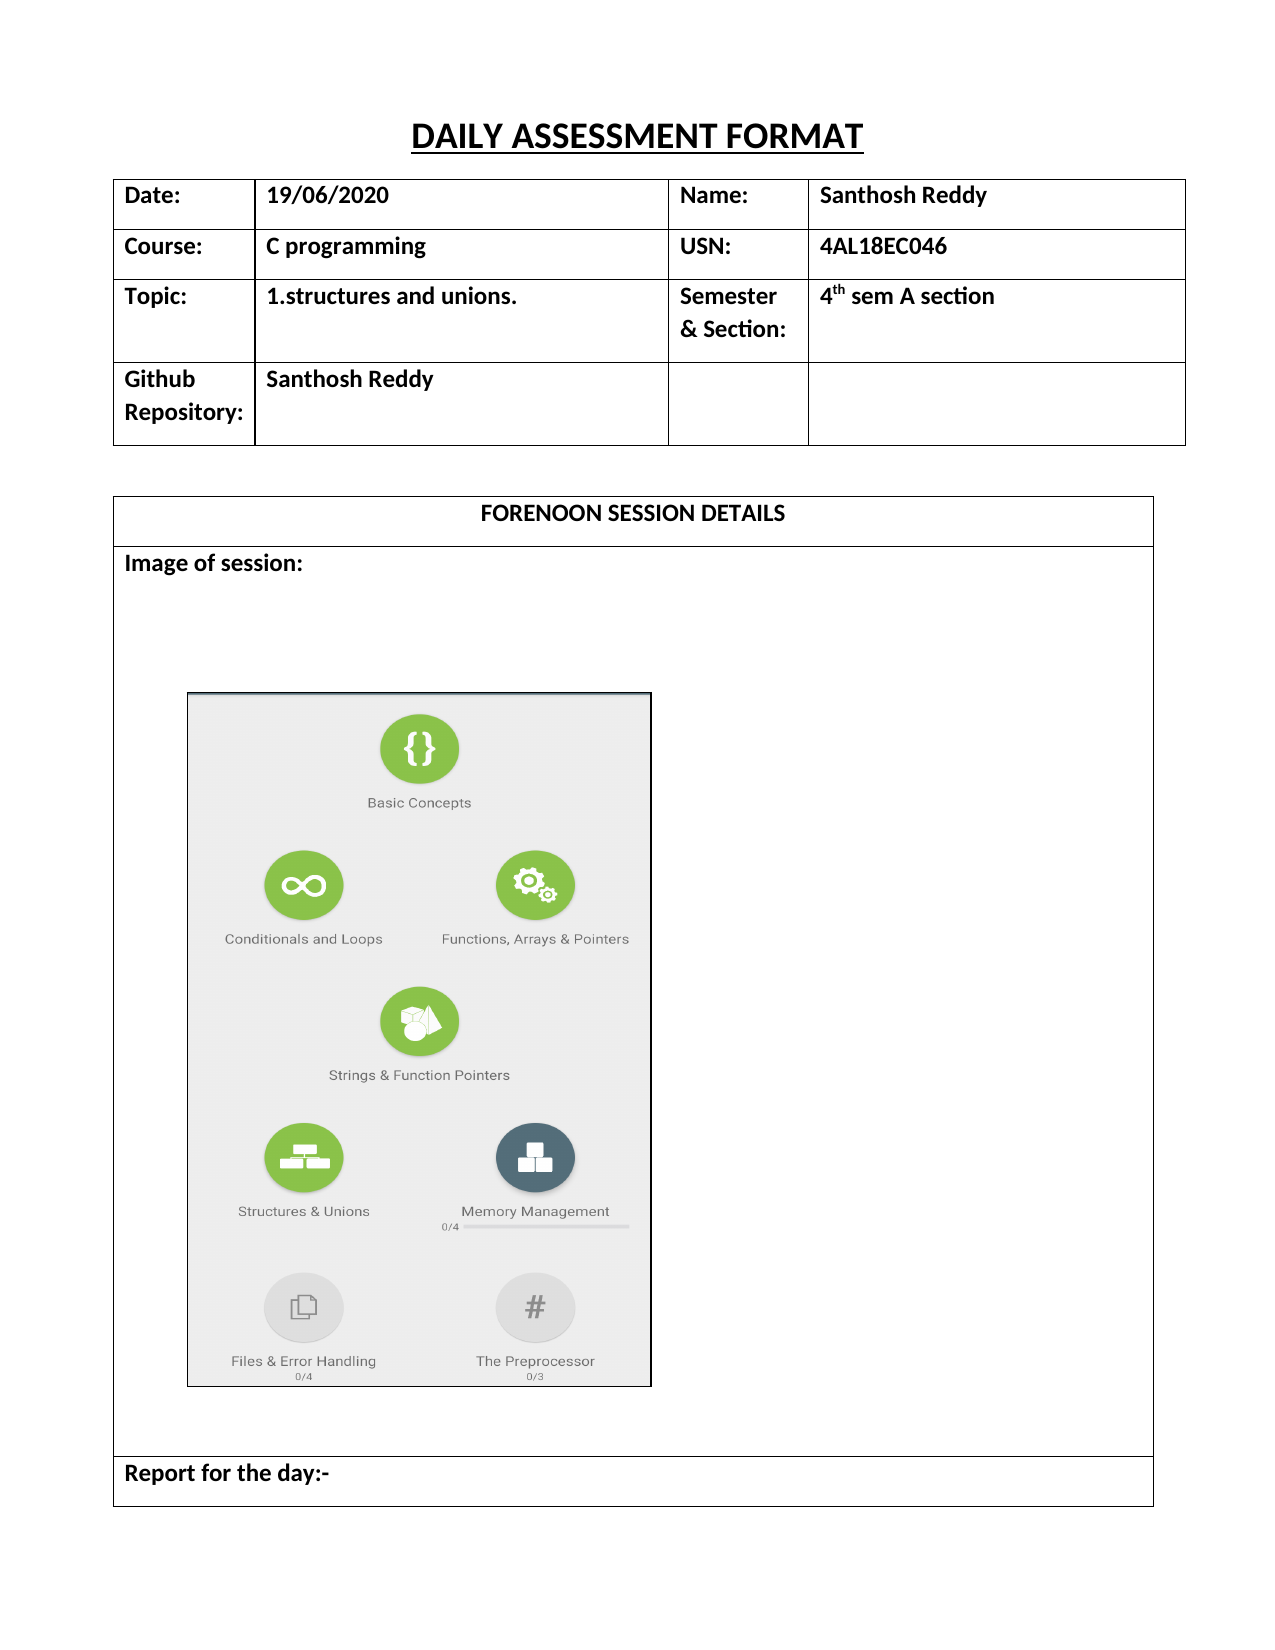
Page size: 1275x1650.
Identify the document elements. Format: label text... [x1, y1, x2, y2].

table_cell Santhosh Reddy [256, 363, 668, 445]
table_cell [809, 363, 1185, 445]
table_cell Course: [114, 230, 254, 279]
table_header FORENOON SESSION DETAILS [114, 497, 1153, 546]
table_header Name: [669, 180, 808, 229]
table_header Date: [114, 180, 254, 229]
table_header 19/06/2020 [256, 180, 668, 229]
table_header Santhosh Reddy [809, 180, 1185, 229]
table_cell Image of session: [114, 547, 1153, 1456]
picture [188, 693, 650, 1386]
table_cell Topic: [114, 280, 254, 362]
table_cell C programming [256, 230, 668, 279]
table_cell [114, 1457, 1153, 1506]
text DAILY ASSESSMENT FORMAT [112, 112, 1162, 158]
table_cell USN: [669, 230, 808, 279]
table_cell 4th sem A section [809, 280, 1185, 362]
table_cell Semester & Section: [669, 280, 808, 362]
table_cell Github Repository: [114, 363, 254, 445]
table_cell [669, 363, 808, 445]
table_cell 1.structures and unions. [256, 280, 668, 362]
table_cell 4AL18EC046 [809, 230, 1185, 279]
